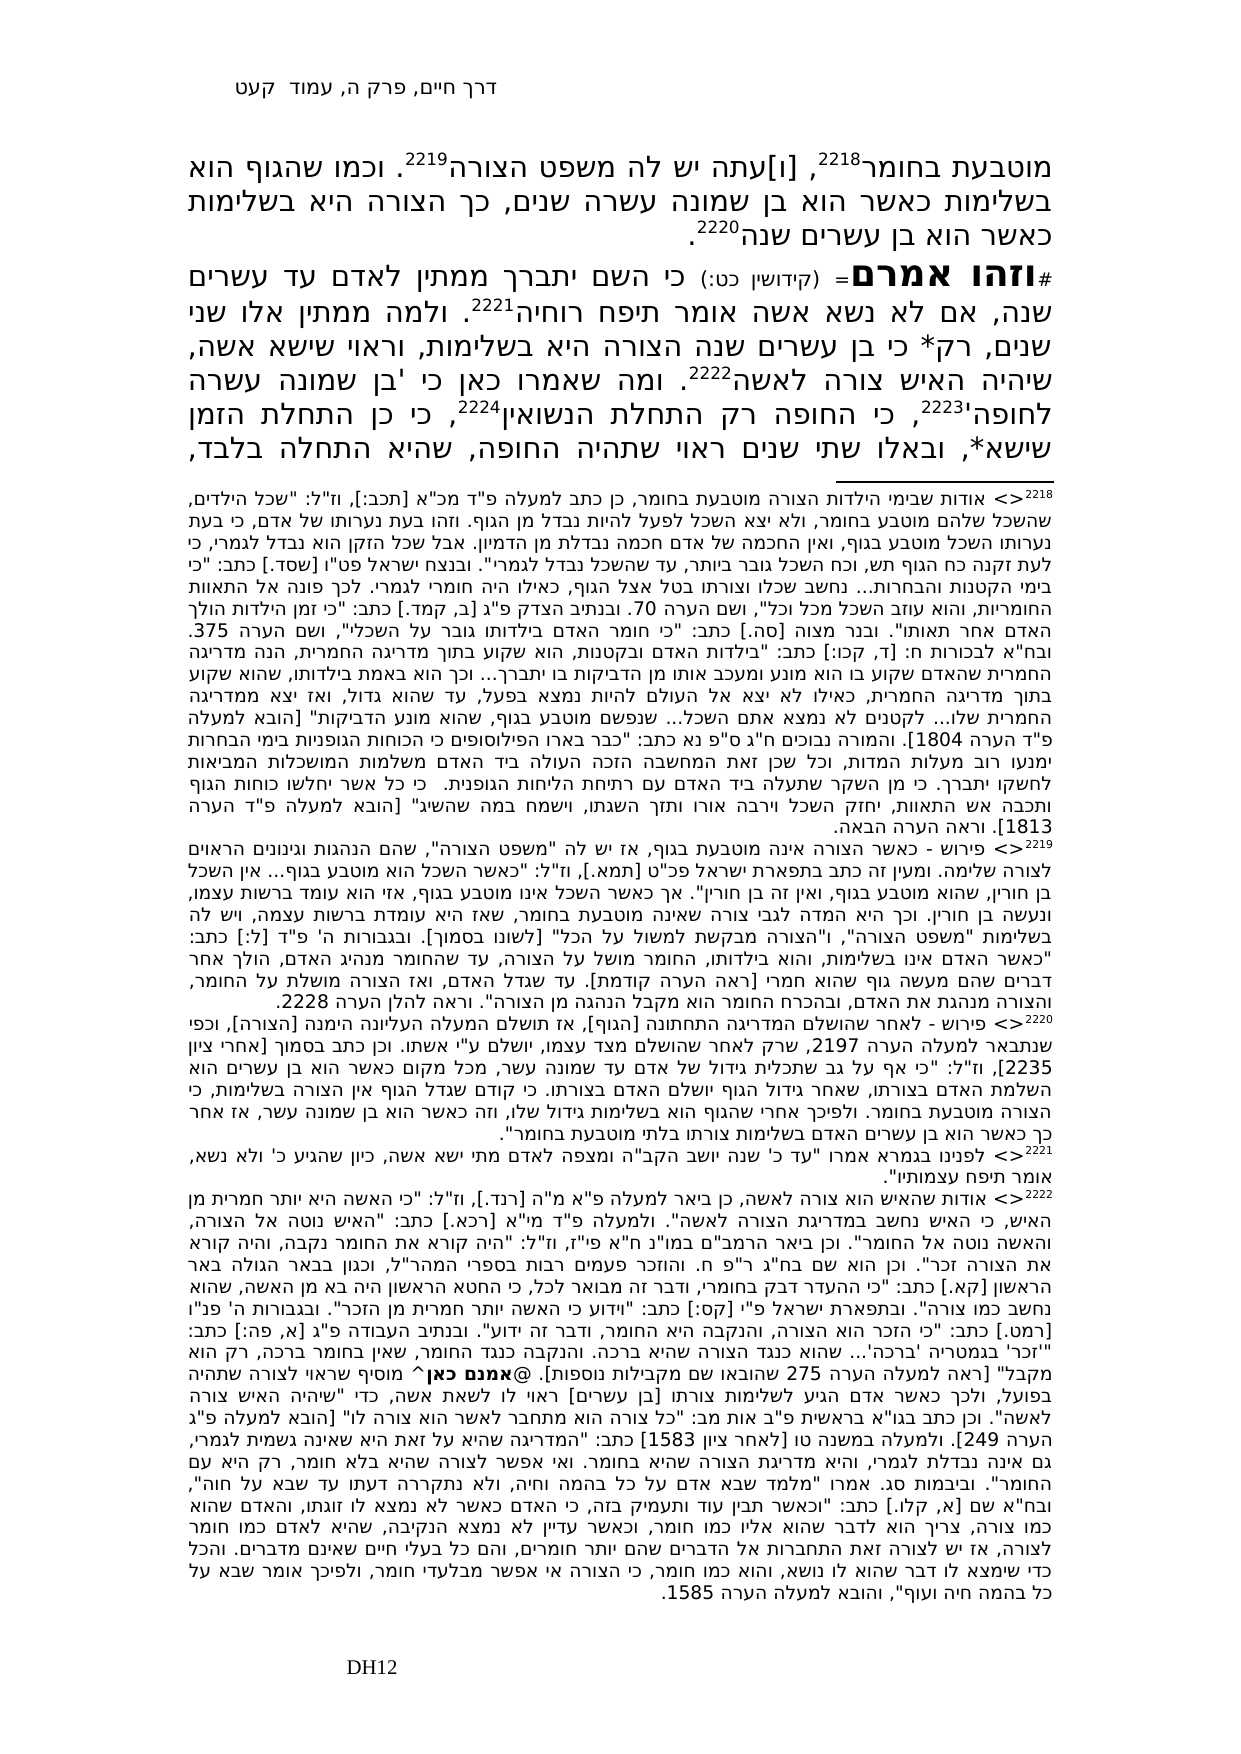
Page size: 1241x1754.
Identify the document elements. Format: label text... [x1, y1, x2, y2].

text #ואמר 'בן עשרים לרדוף'.= פירושו לרדוף את אחרים, כי עד עשרים שנה אינו קל לרדוף. פירוש שהוא רודף את אחר ולמשול עליו. ולפיכך אצל מלחמה, שיש לו לאדם לרדוף אחר שונאיו ולמשול עליהם, דכתיב (ויקרא כו, ח) "ורדפו מכם חמשה מאה וגו'", (דברים לב, ל) "איכה ירדוף אחד אלף וגומר", אין האדם יוצא למלחמה לרדוף עד שהוא בן עשרים שנה, כי אז האדם מבקש לנצח ולמשול על אחר, וזה הוא דווקא כאשר הוא בן עשרים, שאז מתחדש בו כח זה* שהוא מבקש למשול. כי כאשר הגוף הוא בשלימות גידול שלו, אז הצורה היא בשלימות, ואין הצורה מוטבעת בחומר, כמו שהיה קודם זה הצורה מוטבעת בחומר, [ו]עתה יש לה משפט הצורה. וכמו שהגוף הוא בשלימות כאשר הוא בן שמונה עשרה שנים, כך הצורה היא בשלימות כאשר הוא בן עשרים שנה. [187, 150, 1053, 252]
text #וזהו אמרם= (קידושין כט:) כי השם יתברך ממתין לאדם עד עשרים שנה, אם לא נשא אשה אומר תיפח רוחיה. ולמה ממתין אלו שני שנים, רק* כי בן עשרים שנה הצורה היא בשלימות, וראוי שישא אשה, שיהיה האיש צורה לאשה. ומה שאמרו כאן כי 'בן שמונה עשרה לחופה', כי החופה רק התחלת הנשואין, כי כן התחלת הזמן שישא*, ובאלו שתי שנים ראוי שתהיה החופה, שהיא התחלה בלבד, ולכך אמרו 'בן שמונה עשרה שנים לחופה'. מכל מקום לענין העונש אינו נענש רק אחר שהוא בן עשרים, ונשלמה הצורה, וראוי שיהיה צורה לאשה. ומפני כי הצורה היא בשלימות כאשר הוא בן עשרים, והצורה מבקשת למשול על הכל, כי דבר זה נמשך אחר הצורה בודאי, שהרי כתיב באיש (בראשית ג, טז) "והוא ימשול בך", הרי האיש, שהוא נמשל לצורה, ראוי אליו הממשלה. וזה שאמר 'בן עשרים לרדוף'. [187, 252, 1053, 465]
